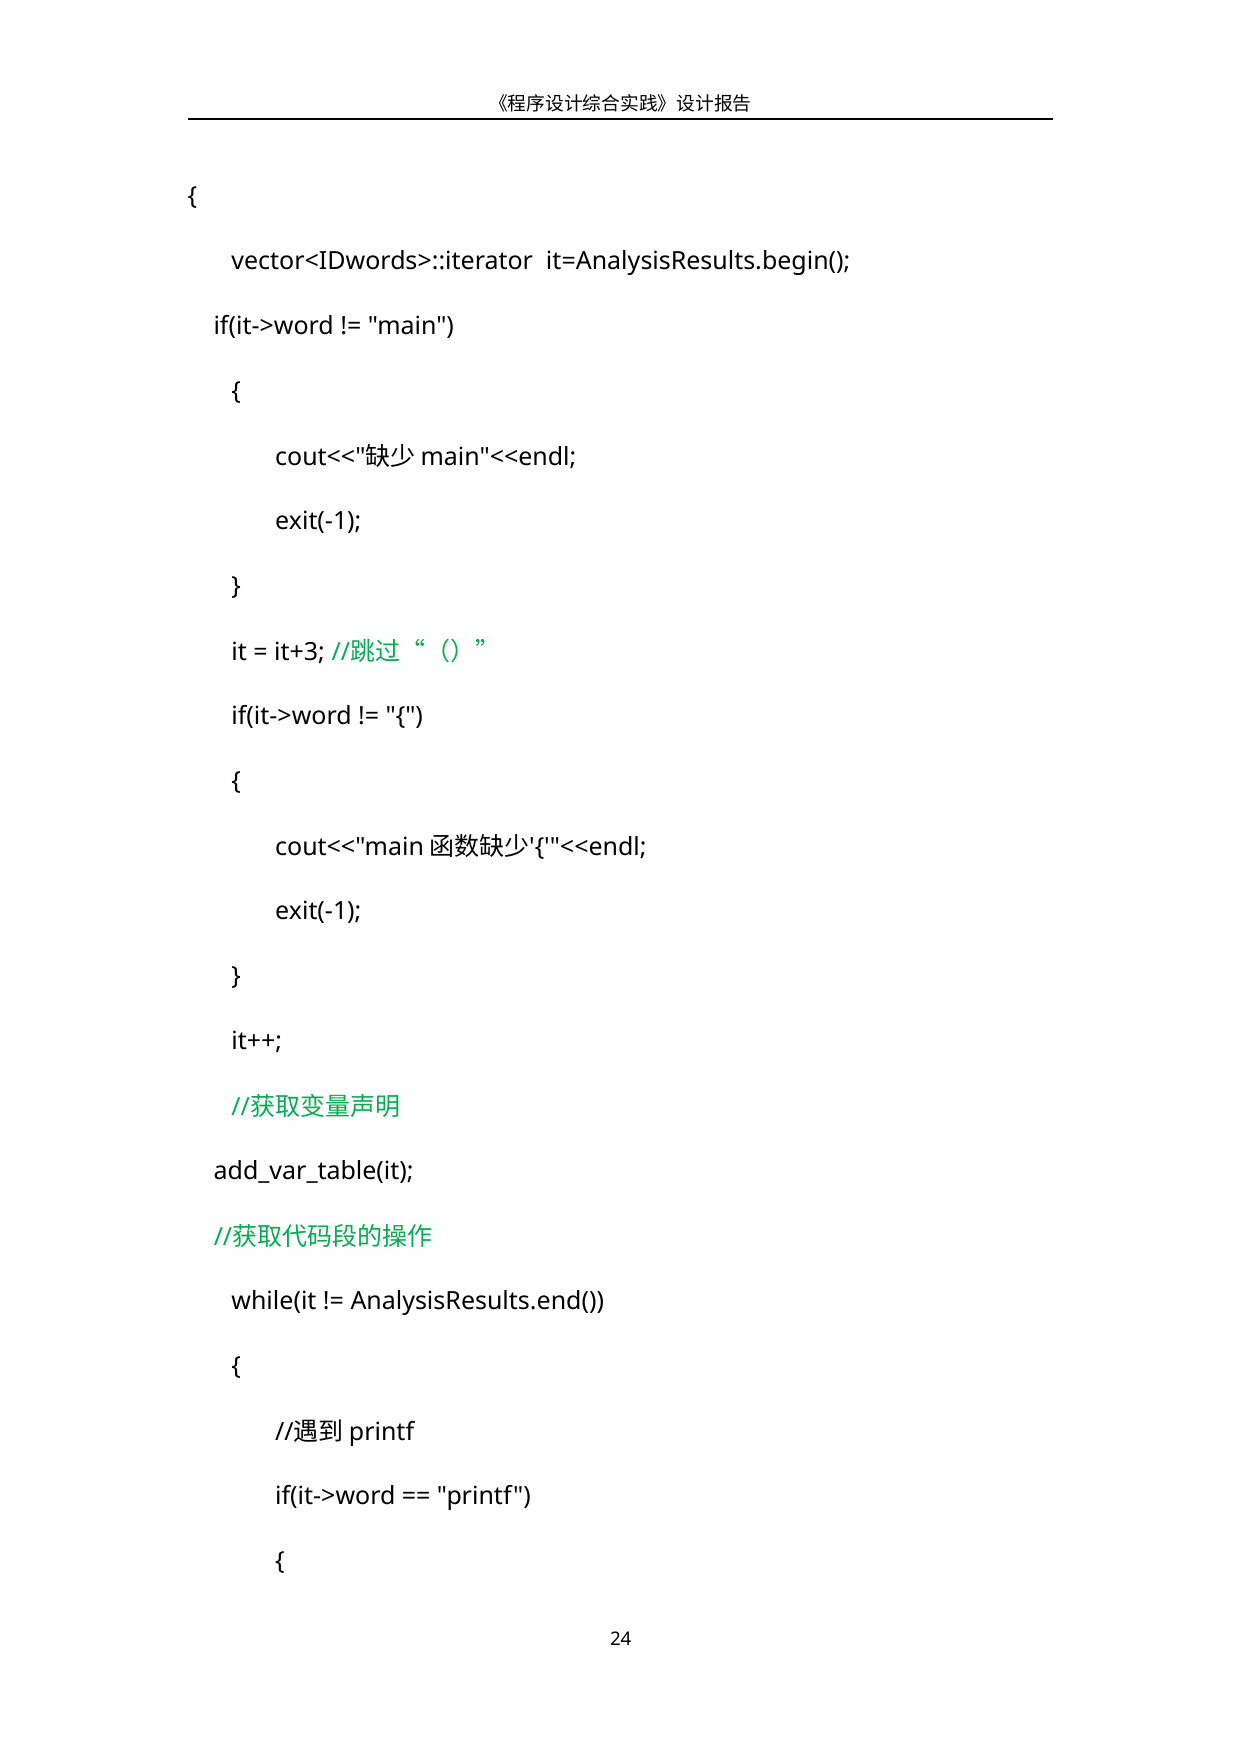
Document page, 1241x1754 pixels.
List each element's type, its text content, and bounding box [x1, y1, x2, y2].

text { [187, 162, 1053, 227]
text //获取代码段的操作 [187, 1202, 1053, 1267]
text if(it->word != "{") [187, 682, 1053, 747]
text if(it->word != "main") [187, 292, 1053, 357]
text cout<<"main函数缺少'{'"<<endl; [187, 812, 1053, 877]
text exit(-1); [187, 487, 1053, 552]
text } [187, 942, 1053, 1007]
text { [187, 357, 1053, 422]
text } [187, 552, 1053, 617]
text exit(-1); [187, 877, 1053, 942]
text //遇到printf [187, 1397, 1053, 1462]
text { [187, 1332, 1053, 1397]
text cout<<"缺少main"<<endl; [187, 422, 1053, 487]
text //获取变量声明 [187, 1072, 1053, 1137]
text it = it+3; //跳过“（）” [187, 617, 1053, 682]
text it++; [187, 1007, 1053, 1072]
text add_var_table(it); [187, 1137, 1053, 1202]
text vector<IDwords>::iterator it=AnalysisResults.begin(); [187, 227, 1053, 292]
text if(it->word == "printf") [187, 1462, 1053, 1527]
text while(it != AnalysisResults.end()) [187, 1267, 1053, 1332]
text { [187, 747, 1053, 812]
text { [187, 1527, 1053, 1592]
